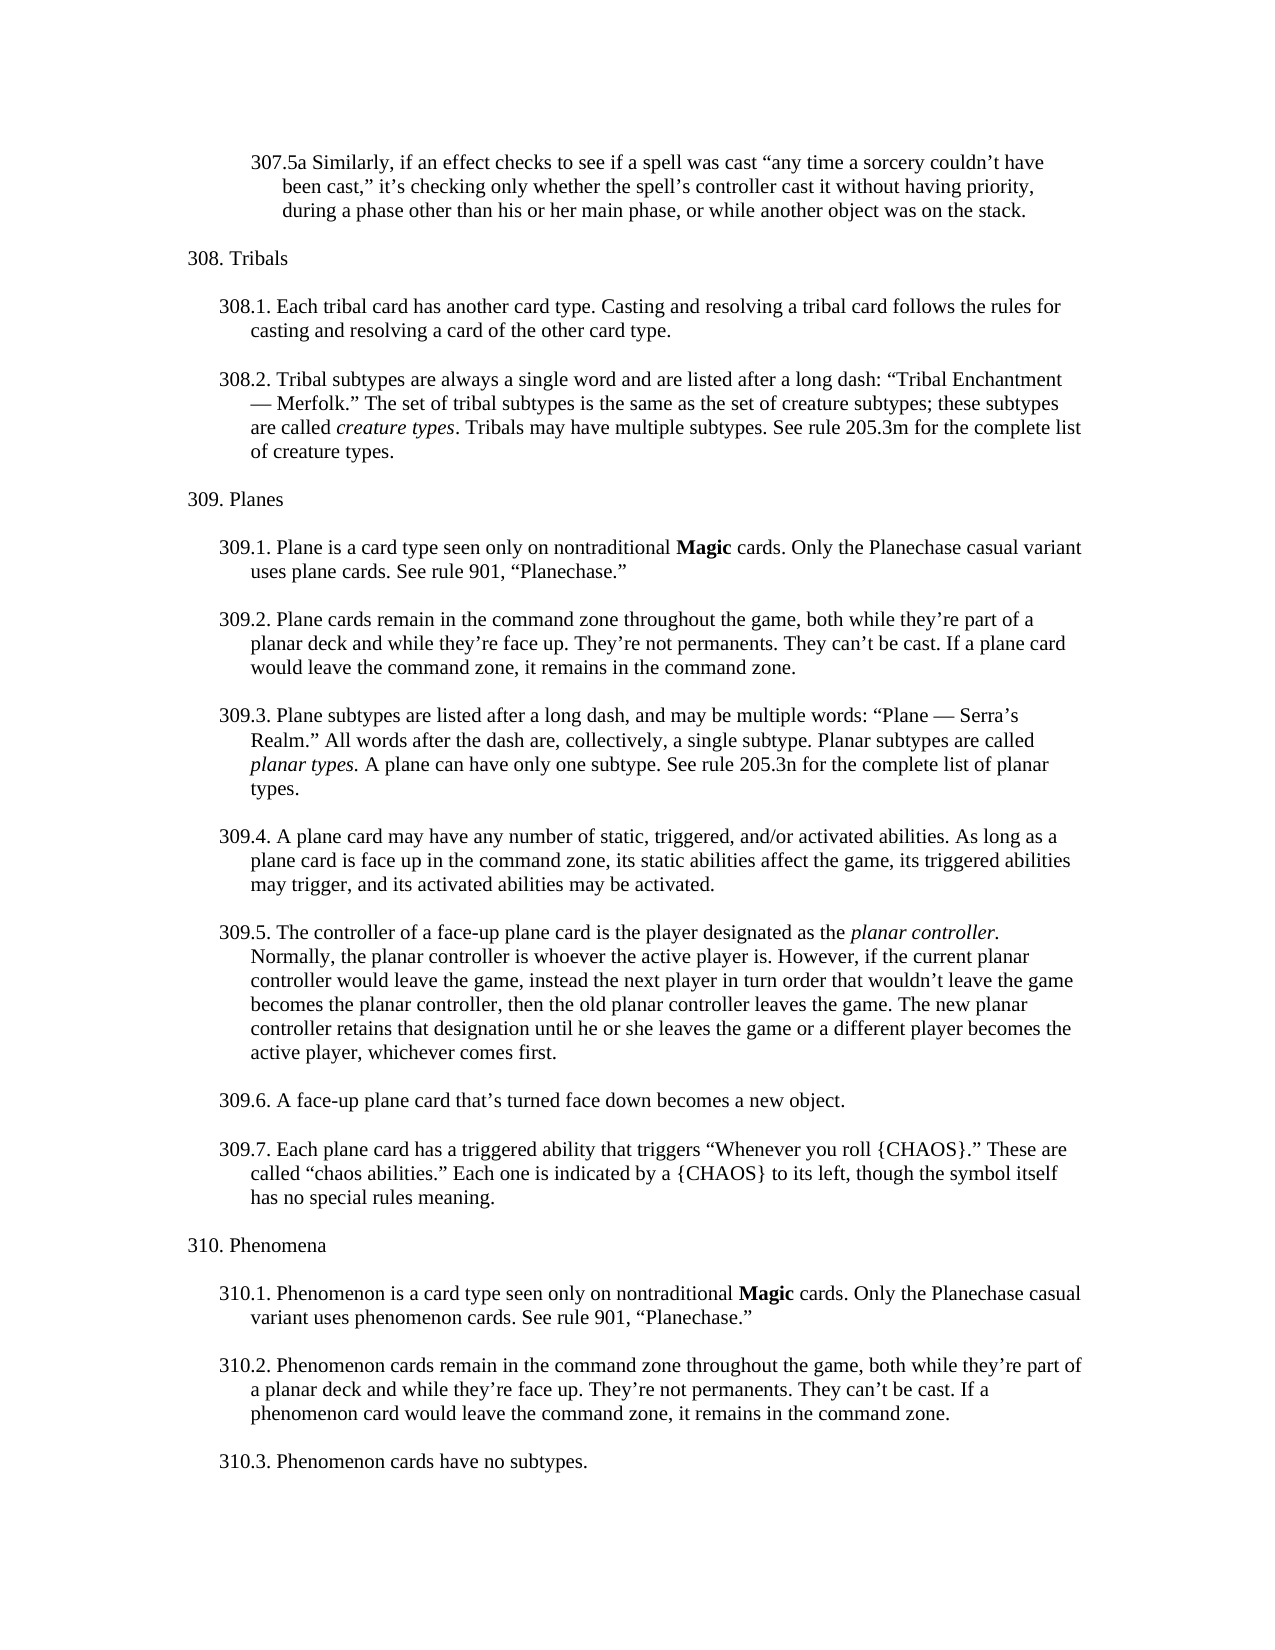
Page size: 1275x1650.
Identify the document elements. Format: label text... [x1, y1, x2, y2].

text 309.1. Plane is a card type seen only on nontraditional Magic cards. Only the Planechase casual variant uses plane cards. See rule 901, “Planechase.” [219, 535, 1087, 583]
text 308.1. Each tribal card has another card type. Casting and resolving a tribal card follows the rules for casting and resolving a card of the other card type. [219, 294, 1087, 342]
text 310.2. Phenomenon cards remain in the command zone throughout the game, both while they’re part of a planar deck and while they’re face up. They’re not permanents. They can’t be cast. If a phenomenon card would leave the command zone, it remains in the command zone. [219, 1353, 1087, 1425]
text 309.2. Plane cards remain in the command zone throughout the game, both while they’re part of a planar deck and while they’re face up. They’re not permanents. They can’t be cast. If a plane card would leave the command zone, it remains in the command zone. [219, 607, 1087, 679]
text 309. Planes [187, 487, 1087, 511]
text 309.6. A face-up plane card that’s turned face down becomes a new object. [219, 1088, 1087, 1112]
text 310. Phenomena [187, 1233, 1087, 1257]
text 307.5a Similarly, if an effect checks to see if a spell was cast “any time a sorcery couldn’t have been cast,” it’s checking only whether the spell’s controller cast it without having priority, during a phase other than his or her main phase, or while another object was on the stack. [251, 150, 1087, 222]
text 309.5. The controller of a face-up plane card is the player designated as the planar controller. Normally, the planar controller is whoever the active player is. However, if the current planar controller would leave the game, instead the next player in turn order that wouldn’t leave the game becomes the planar controller, then the old planar controller leaves the game. The new planar controller retains that designation until he or she leaves the game or a different player becomes the active player, whichever comes first. [219, 920, 1087, 1064]
text 310.3. Phenomenon cards have no subtypes. [219, 1449, 1087, 1473]
text 309.4. A plane card may have any number of static, triggered, and/or activated abilities. As long as a plane card is face up in the command zone, its static abilities affect the game, its triggered abilities may trigger, and its activated abilities may be activated. [219, 824, 1087, 896]
text 308. Tribals [187, 246, 1087, 270]
text 309.3. Plane subtypes are listed after a long dash, and may be multiple words: “Plane — Serra’s Realm.” All words after the dash are, collectively, a single subtype. Planar subtypes are called planar types. A plane can have only one subtype. See rule 205.3n for the complete list of planar types. [219, 703, 1087, 800]
text 309.7. Each plane card has a triggered ability that triggers “Whenever you roll {CHAOS}.” These are called “chaos abilities.” Each one is indicated by a {CHAOS} to its left, though the symbol itself has no special rules meaning. [219, 1137, 1087, 1209]
text 310.1. Phenomenon is a card type seen only on nontraditional Magic cards. Only the Planechase casual variant uses phenomenon cards. See rule 901, “Planechase.” [219, 1281, 1087, 1329]
text 308.2. Tribal subtypes are always a single word and are listed after a long dash: “Tribal Enchantment — Merfolk.” The set of tribal subtypes is the same as the set of creature subtypes; these subtypes are called creature types. Tribals may have multiple subtypes. See rule 205.3m for the complete list of creature types. [219, 367, 1087, 463]
